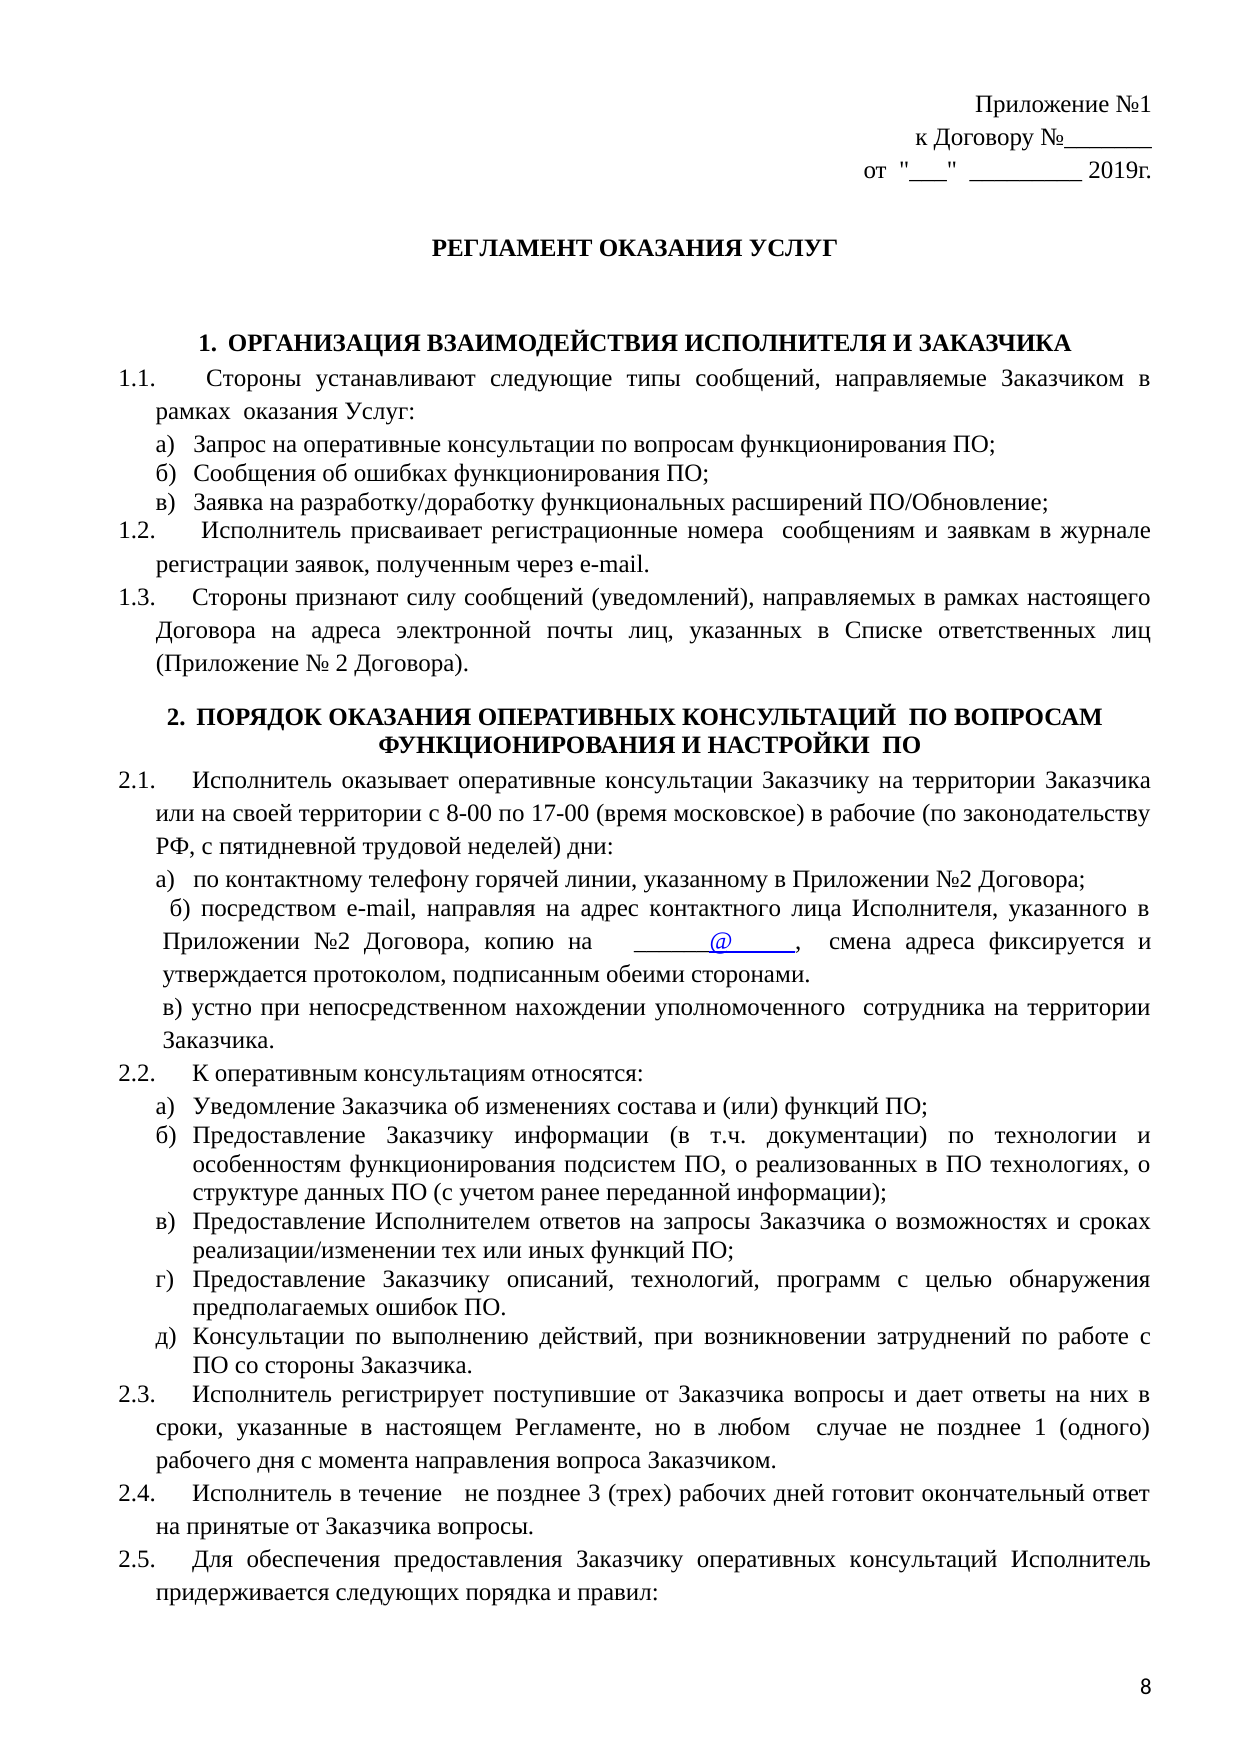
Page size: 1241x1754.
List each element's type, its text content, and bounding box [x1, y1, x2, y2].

list Заявка на разработку/доработку функциональных расширений ПО/Обновление; [155, 487, 1152, 516]
text б) посредством e-mail, направляя на адрес контактного лица Исполнителя, указанного в Приложении №2 Договора, копию на ______@_____, смена адреса фиксируется и утверждается протоколом, подписанным обеими сторонами. [118, 893, 1152, 988]
list Уведомление Заказчика об изменениях состава и (или) функций ПО; [155, 1091, 1152, 1120]
list Исполнитель оказывает оперативные консультации Заказчику на территории Заказчика или на своей территории с 8-00 по 17-00 (время московское) в рабочие (по законодательству РФ, с пятидневной трудовой неделей) дни: [118, 765, 1152, 860]
subtitle ПОРЯДОК ОКАЗАНИЯ ОПЕРАТИВНЫХ КОНСУЛЬТАЦИЙ ПО ВОПРОСАМ ФУНКЦИОНИРОВАНИЯ И НАСТРОЙКИ ПО [118, 702, 1152, 759]
list Стороны устанавливают следующие типы сообщений, направляемые Заказчиком в рамках оказания Услуг: [118, 363, 1152, 425]
list К оперативным консультациям относятся: [118, 1058, 1152, 1087]
text от "___" _________ 2019г. [118, 155, 1152, 183]
subtitle ОРГАНИЗАЦИЯ ВЗАИМОДЕЙСТВИЯ ИСПОЛНИТЕЛЯ И ЗАКАЗЧИКА [118, 328, 1152, 357]
list Предоставление Заказчику информации (в т.ч. документации) по технологии и особенностям функционирования подсистем ПО, о реализованных в ПО технологиях, о структуре данных ПО (с учетом ранее переданной информации); [155, 1120, 1152, 1206]
text РЕГЛАМЕНТ ОКАЗАНИЯ УСЛУГ [118, 233, 1152, 262]
text Приложение №1 [118, 89, 1152, 117]
list Предоставление Заказчику описаний, технологий, программ с целью обнаружения предполагаемых ошибок ПО. [155, 1264, 1152, 1321]
list Исполнитель присваивает регистрационные номера сообщениям и заявкам в журнале регистрации заявок, полученным через e-mail. [118, 516, 1152, 577]
list Консультации по выполнению действий, при возникновении затруднений по работе с ПО со стороны Заказчика. [155, 1321, 1152, 1379]
list по контактному телефону горячей линии, указанному в Приложении №2 Договора; [155, 864, 1152, 893]
list Для обеспечения предоставления Заказчику оперативных консультаций Исполнитель придерживается следующих порядка и правил: [118, 1544, 1152, 1606]
list Предоставление Исполнителем ответов на запросы Заказчика о возможностях и сроках реализации/изменении тех или иных функций ПО; [155, 1206, 1152, 1264]
list Стороны признают силу сообщений (уведомлений), направляемых в рамках настоящего Договора на адреса электронной почты лиц, указанных в Списке ответственных лиц (Приложение № 2 Договора). [118, 582, 1152, 676]
text к Договору №_______ [118, 122, 1152, 150]
list Исполнитель в течение не позднее 3 (трех) рабочих дней готовит окончательный ответ на принятые от Заказчика вопросы. [118, 1478, 1152, 1539]
text в) устно при непосредственном нахождении уполномоченного сотрудника на территории Заказчика. [162, 992, 1152, 1054]
list Сообщения об ошибках функционирования ПО; [155, 458, 1152, 487]
list Исполнитель регистрирует поступившие от Заказчика вопросы и дает ответы на них в сроки, указанные в настоящем Регламенте, но в любом случае не позднее 1 (одного) рабочего дня с момента направления вопроса Заказчиком. [118, 1379, 1152, 1473]
list Запрос на оперативные консультации по вопросам функционирования ПО; [155, 429, 1152, 458]
